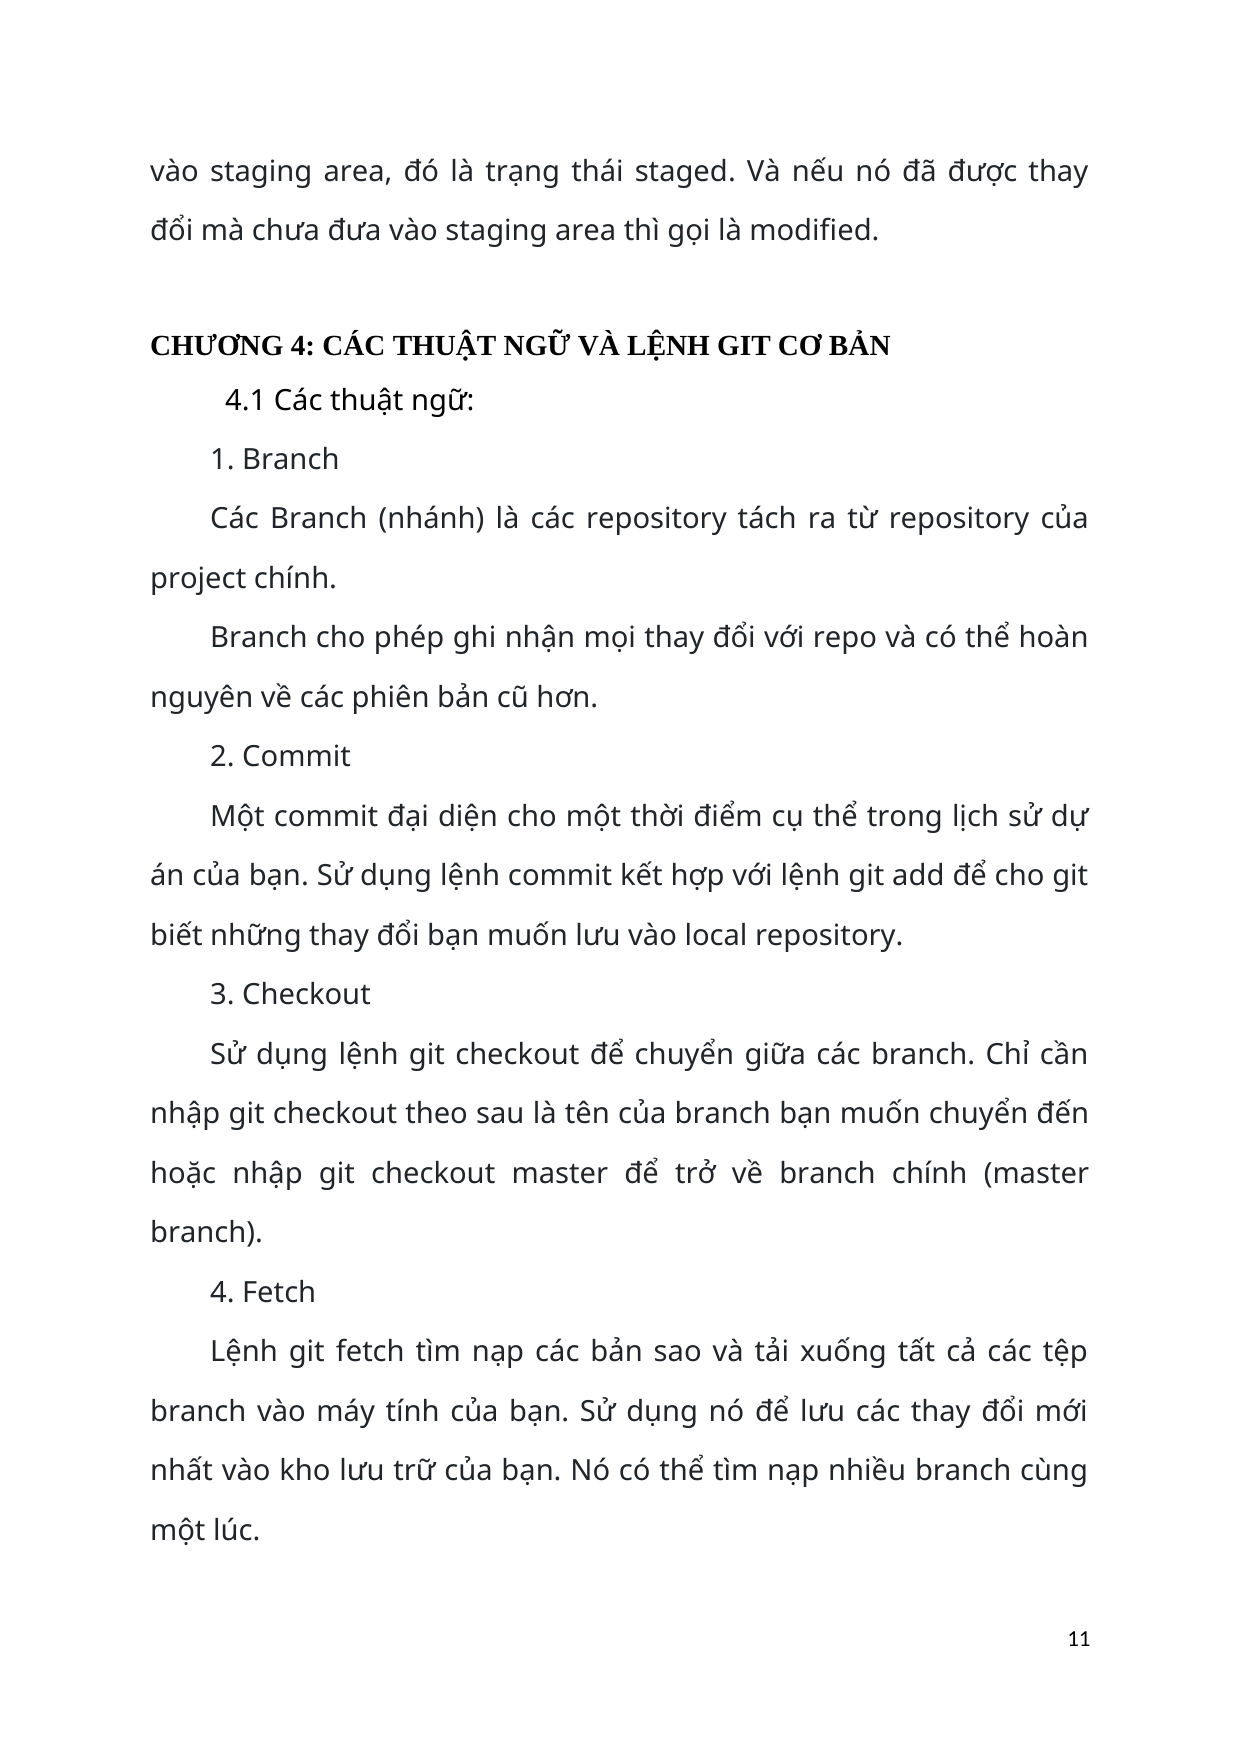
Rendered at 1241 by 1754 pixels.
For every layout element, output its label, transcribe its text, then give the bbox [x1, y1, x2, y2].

text Lệnh git fetch tìm nạp các bản sao và tải xuống tất cả các tệp branch vào máy tính của bạn. Sử dụng nó để lưu các thay đổi mới nhất vào kho lưu trữ của bạn. Nó có thể tìm nạp nhiều branch cùng một lúc. [150, 1330, 1090, 1548]
text CHƯƠNG 4: CÁC THUẬT NGỮ VÀ LỆNH GIT CƠ BẢN [150, 328, 1090, 362]
text 1. Branch [150, 438, 1090, 478]
text 4.1 Các thuật ngữ: [150, 379, 1090, 418]
text 2. Commit [150, 736, 1090, 775]
text Branch cho phép ghi nhận mọi thay đổi với repo và có thể hoàn nguyên về các phiên bản cũ hơn. [150, 617, 1090, 716]
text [150, 150, 1090, 249]
text Sử dụng lệnh git checkout để chuyển giữa các branch. Chỉ cần nhập git checkout theo sau là tên của branch bạn muốn chuyển đến hoặc nhập git checkout master để trở về branch chính (master branch). [150, 1033, 1090, 1251]
text Các Branch (nhánh) là các repository tách ra từ repository của project chính. [150, 498, 1090, 597]
text 4. Fetch [150, 1271, 1090, 1311]
text 3. Checkout [150, 973, 1090, 1013]
text Một commit đại diện cho một thời điểm cụ thể trong lịch sử dự án của bạn. Sử dụng lệnh commit kết hợp với lệnh git add để cho git biết những thay đổi bạn muốn lưu vào local repository. [150, 795, 1090, 954]
